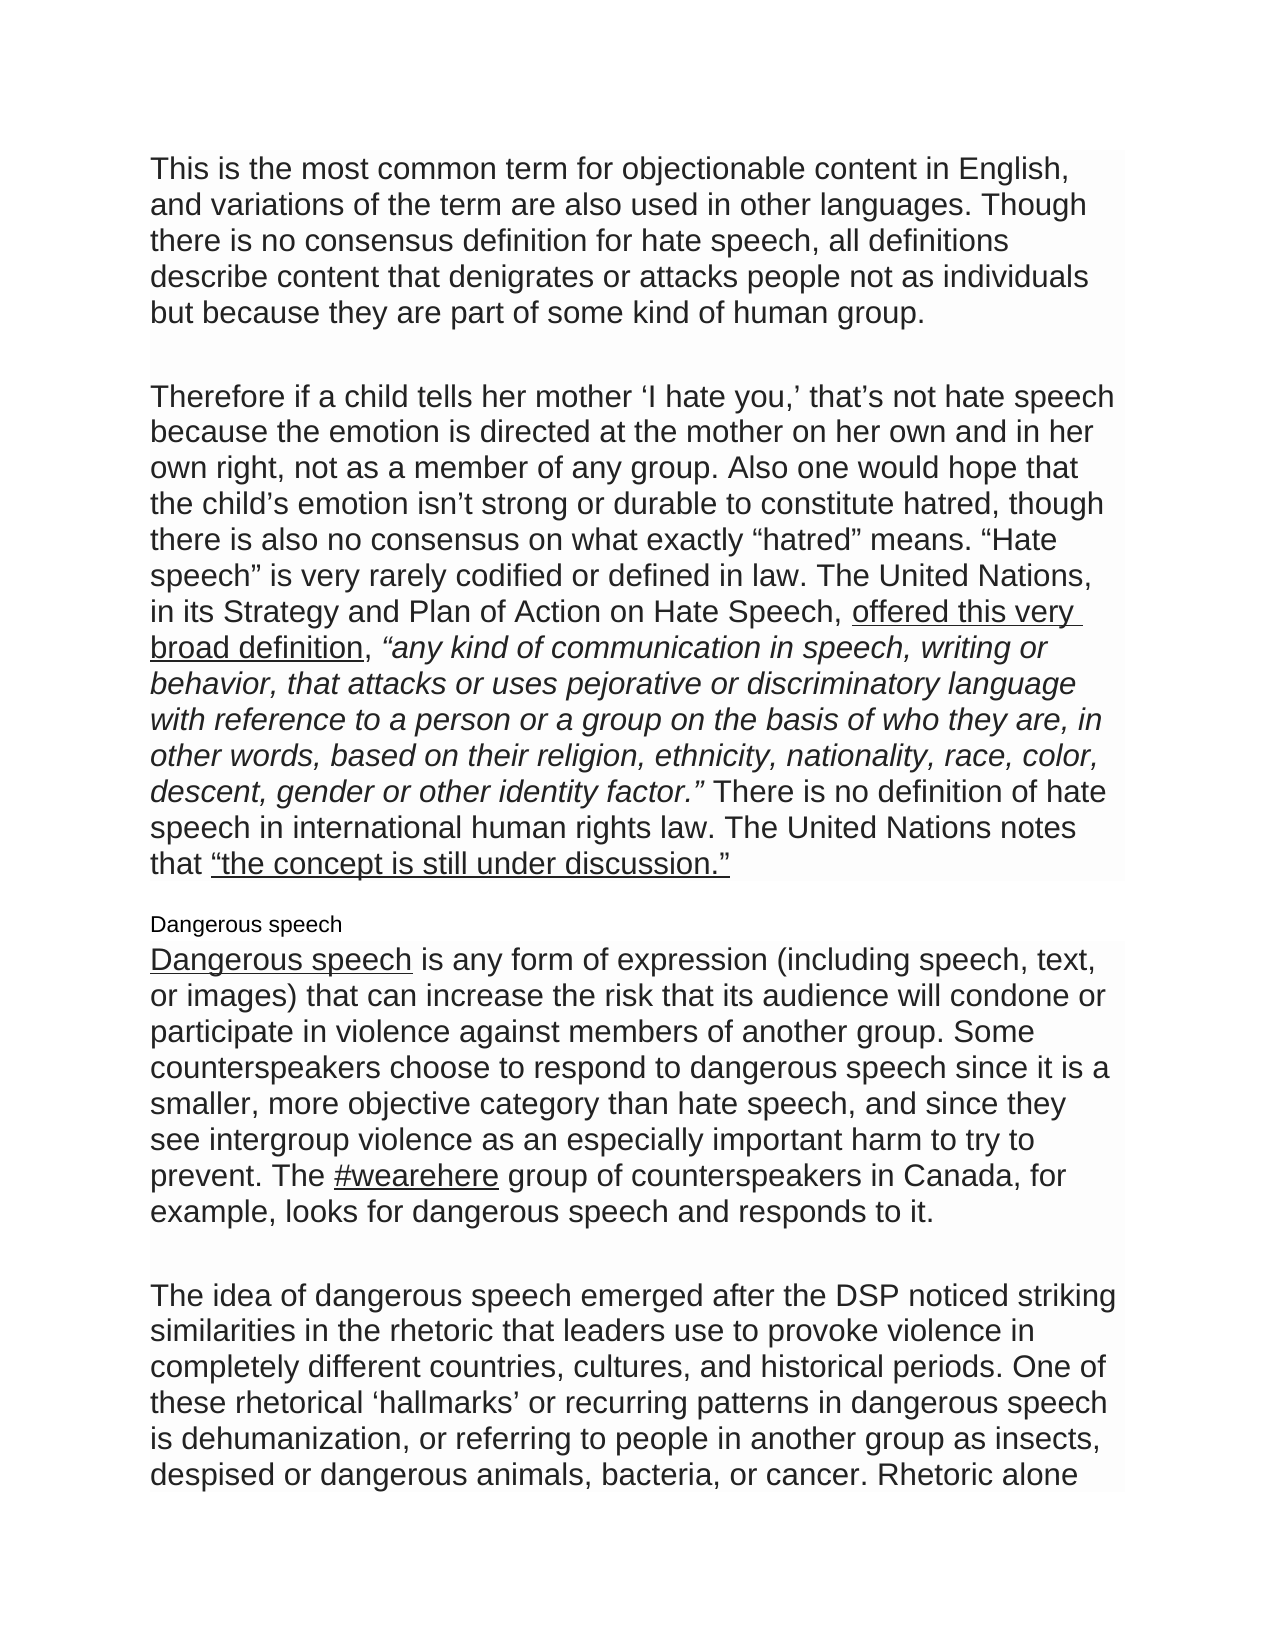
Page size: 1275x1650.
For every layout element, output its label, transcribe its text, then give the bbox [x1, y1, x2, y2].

text This is the most common term for objectionable content in English, and variations of the term are also used in other languages. Though there is no consensus definition for hate speech, all definitions describe content that denigrates or attacks people not as individuals but because they are part of some kind of human group. [150, 150, 1125, 330]
text Dangerous speech is any form of expression (including speech, text, or images) that can increase the risk that its audience will condone or participate in violence against members of another group. Some counterspeakers choose to respond to dangerous speech since it is a smaller, more objective category than hate speech, and since they see intergroup violence as an especially important harm to try to prevent. The #wearehere group of counterspeakers in Canada, for example, looks for dangerous speech and responds to it. [150, 941, 1125, 1229]
text Therefore if a child tells her mother ‘I hate you,’ that’s not hate speech because the emotion is directed at the mother on her own and in her own right, not as a member of any group. Also one would hope that the child’s emotion isn’t strong or durable to constitute hatred, though there is also no consensus on what exactly “hatred” means. “Hate speech” is very rarely codified or defined in law. The United Nations, in its Strategy and Plan of Action on Hate Speech, offered this very broad definition, “any kind of communication in speech, writing or behavior, that attacks or uses pejorative or discriminatory language with reference to a person or a group on the basis of who they are, in other words, based on their religion, ethnicity, nationality, race, color, descent, gender or other identity factor.” There is no definition of hate speech in international human rights law. The United Nations notes that “the concept is still under discussion.” [150, 378, 1125, 881]
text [150, 1277, 1125, 1492]
text Dangerous speech [150, 911, 1125, 937]
